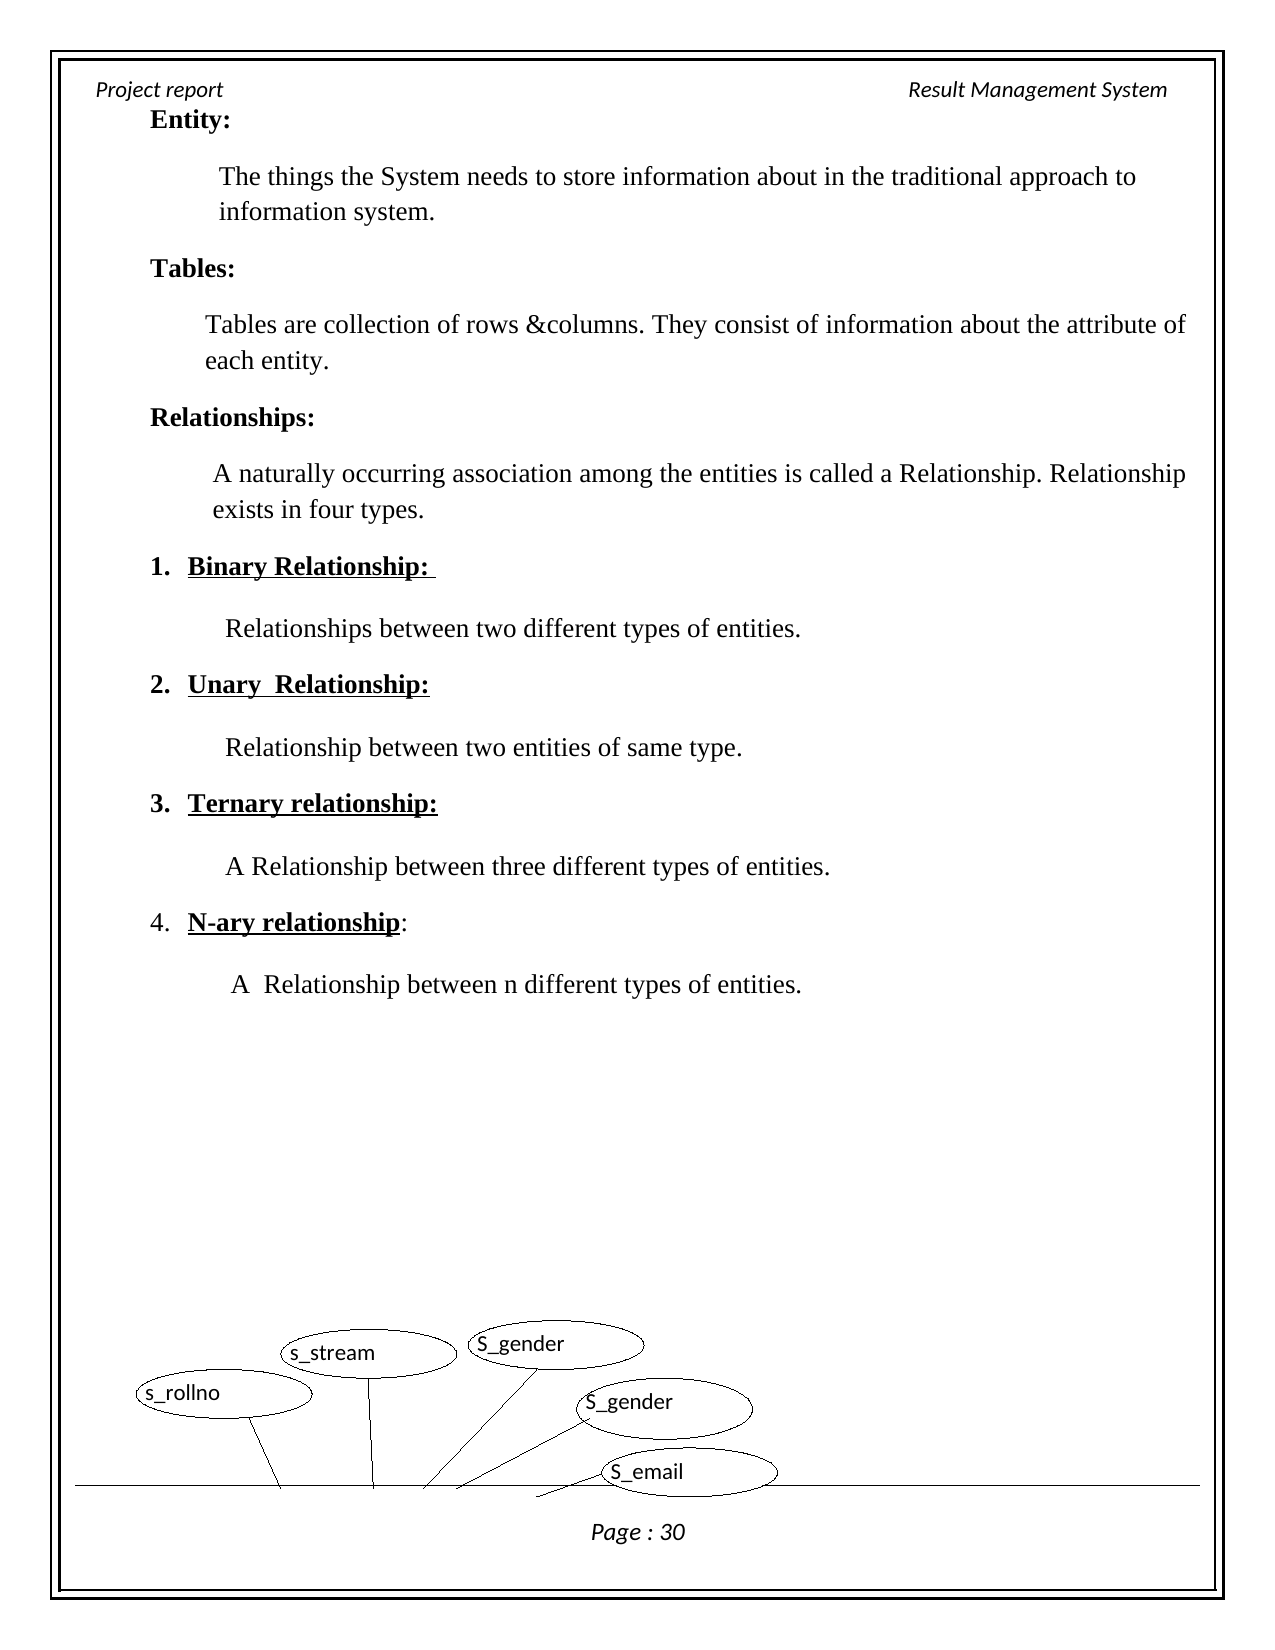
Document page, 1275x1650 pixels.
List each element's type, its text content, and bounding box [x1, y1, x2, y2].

list Unary Relationship: [150, 668, 1200, 699]
text Relationship between two entities of same type. [75, 731, 1200, 762]
list N-ary relationship: [150, 906, 1200, 937]
text A Relationship between three different types of entities. [75, 849, 1200, 881]
text A Relationship between n different types of entities. [75, 968, 1200, 999]
text Relationships between two different types of entities. [75, 612, 1200, 643]
list Binary Relationship: [150, 549, 1200, 581]
text Relationships: [75, 401, 1200, 432]
text Entity: [150, 103, 1200, 134]
text Tables are collection of rows &columns. They consist of information about the attribute of each entity. [205, 308, 1200, 375]
text A naturally occurring association among the entities is called a Relationship. Relationship exists in four types. [212, 457, 1200, 524]
text Tables: [75, 252, 1200, 283]
list Ternary relationship: [150, 787, 1200, 818]
text The things the System needs to store information about in the traditional approach to information system. [219, 159, 1200, 226]
